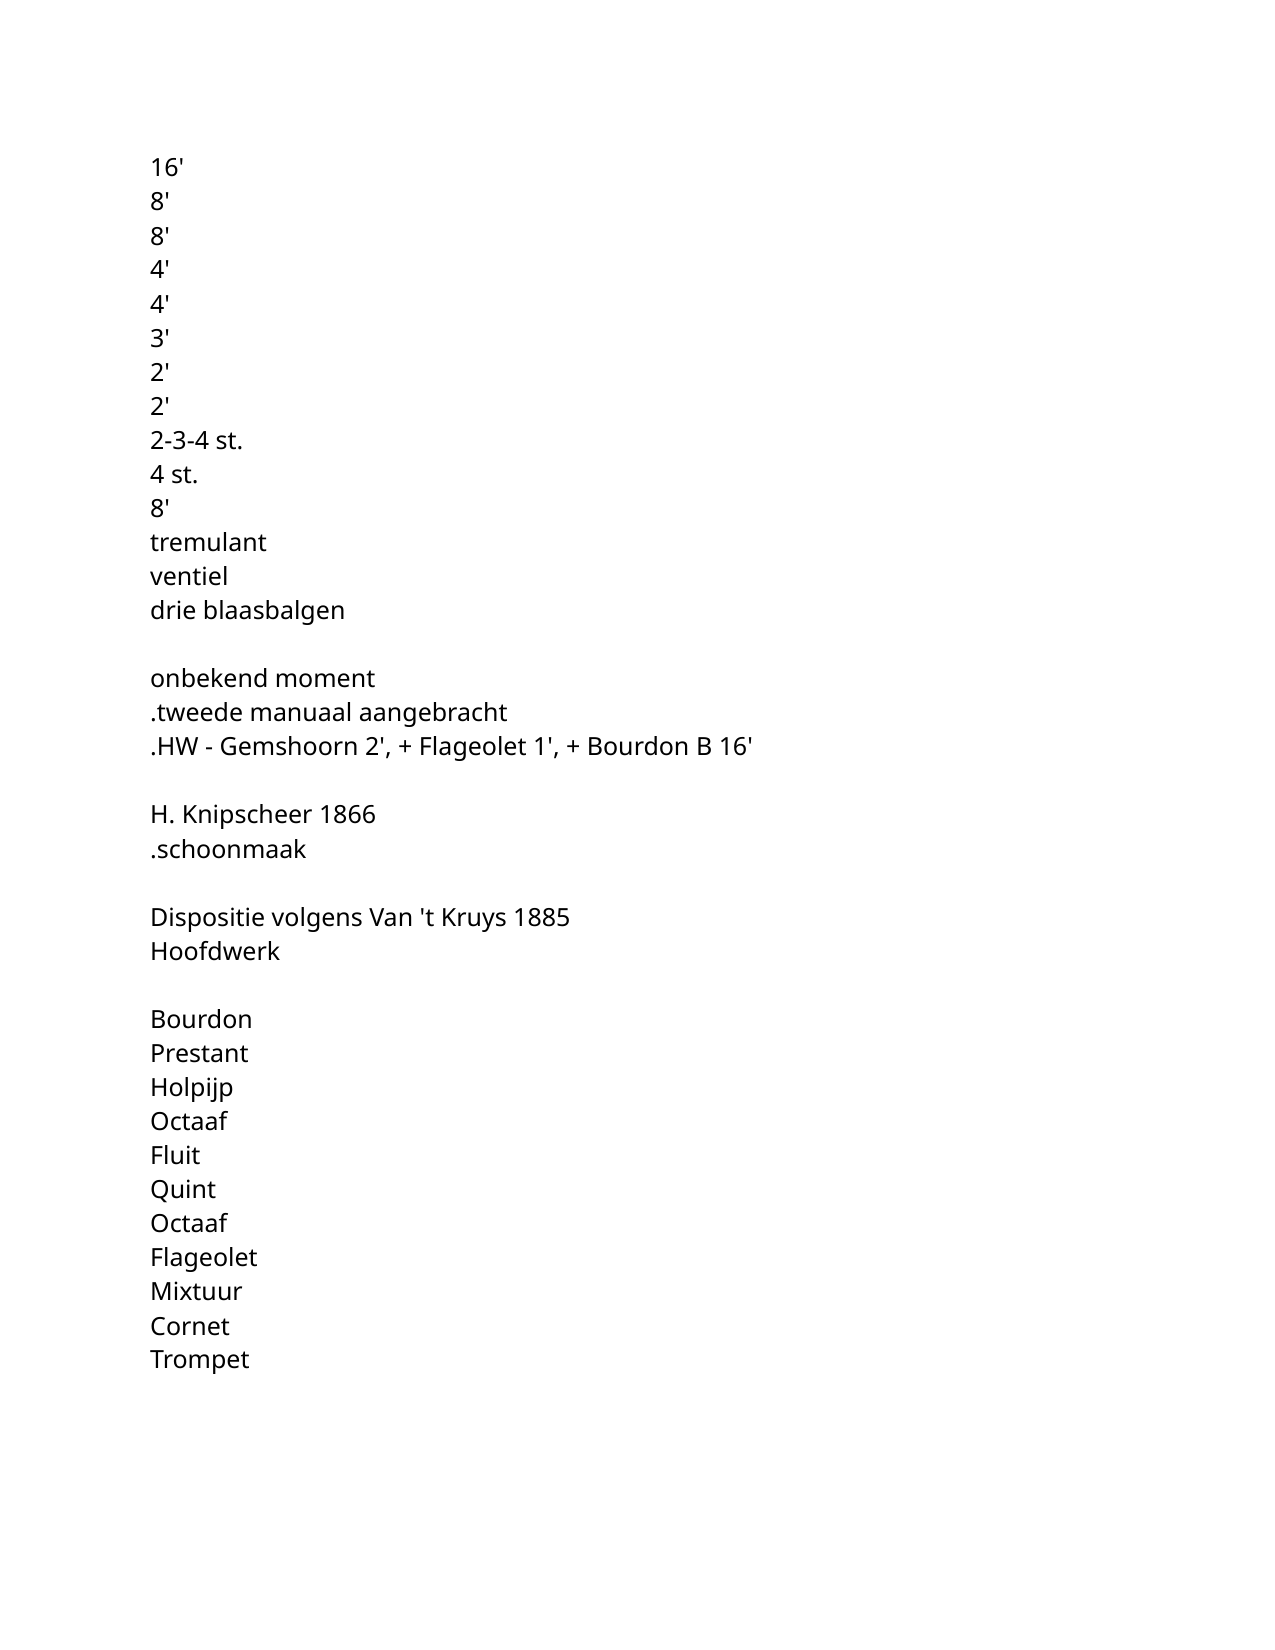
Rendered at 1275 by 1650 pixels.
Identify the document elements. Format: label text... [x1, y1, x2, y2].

text ventiel [150, 559, 1125, 593]
text Prestant [150, 1036, 1125, 1070]
text tremulant [150, 525, 1125, 559]
text 4' [150, 286, 1125, 320]
text 3' [150, 320, 1125, 354]
text H. Knipscheer 1866 [150, 797, 1125, 831]
text 8' [150, 184, 1125, 218]
text Dispositie volgens Van 't Kruys 1885 [150, 899, 1125, 933]
text Octaaf [150, 1206, 1125, 1240]
text 2-3-4 st. [150, 422, 1125, 457]
text 8' [150, 218, 1125, 252]
text Cornet [150, 1308, 1125, 1342]
text Flageolet [150, 1240, 1125, 1274]
text 8' [150, 491, 1125, 525]
text 4' [150, 252, 1125, 286]
text 2' [150, 354, 1125, 388]
text .schoonmaak [150, 831, 1125, 865]
text Quint [150, 1172, 1125, 1206]
text onbekend moment [150, 661, 1125, 695]
text .HW - Gemshoorn 2', + Flageolet 1', + Bourdon B 16' [150, 729, 1125, 763]
text Fluit [150, 1138, 1125, 1172]
text 4 st. [150, 457, 1125, 491]
text .tweede manuaal aangebracht [150, 695, 1125, 729]
text drie blaasbalgen [150, 593, 1125, 627]
text Hoofdwerk [150, 933, 1125, 967]
text 16' [150, 150, 1125, 184]
text Octaaf [150, 1104, 1125, 1138]
text Mixtuur [150, 1274, 1125, 1308]
text 2' [150, 388, 1125, 422]
text Trompet [150, 1342, 1125, 1376]
text Bourdon [150, 1002, 1125, 1036]
text Holpijp [150, 1070, 1125, 1104]
